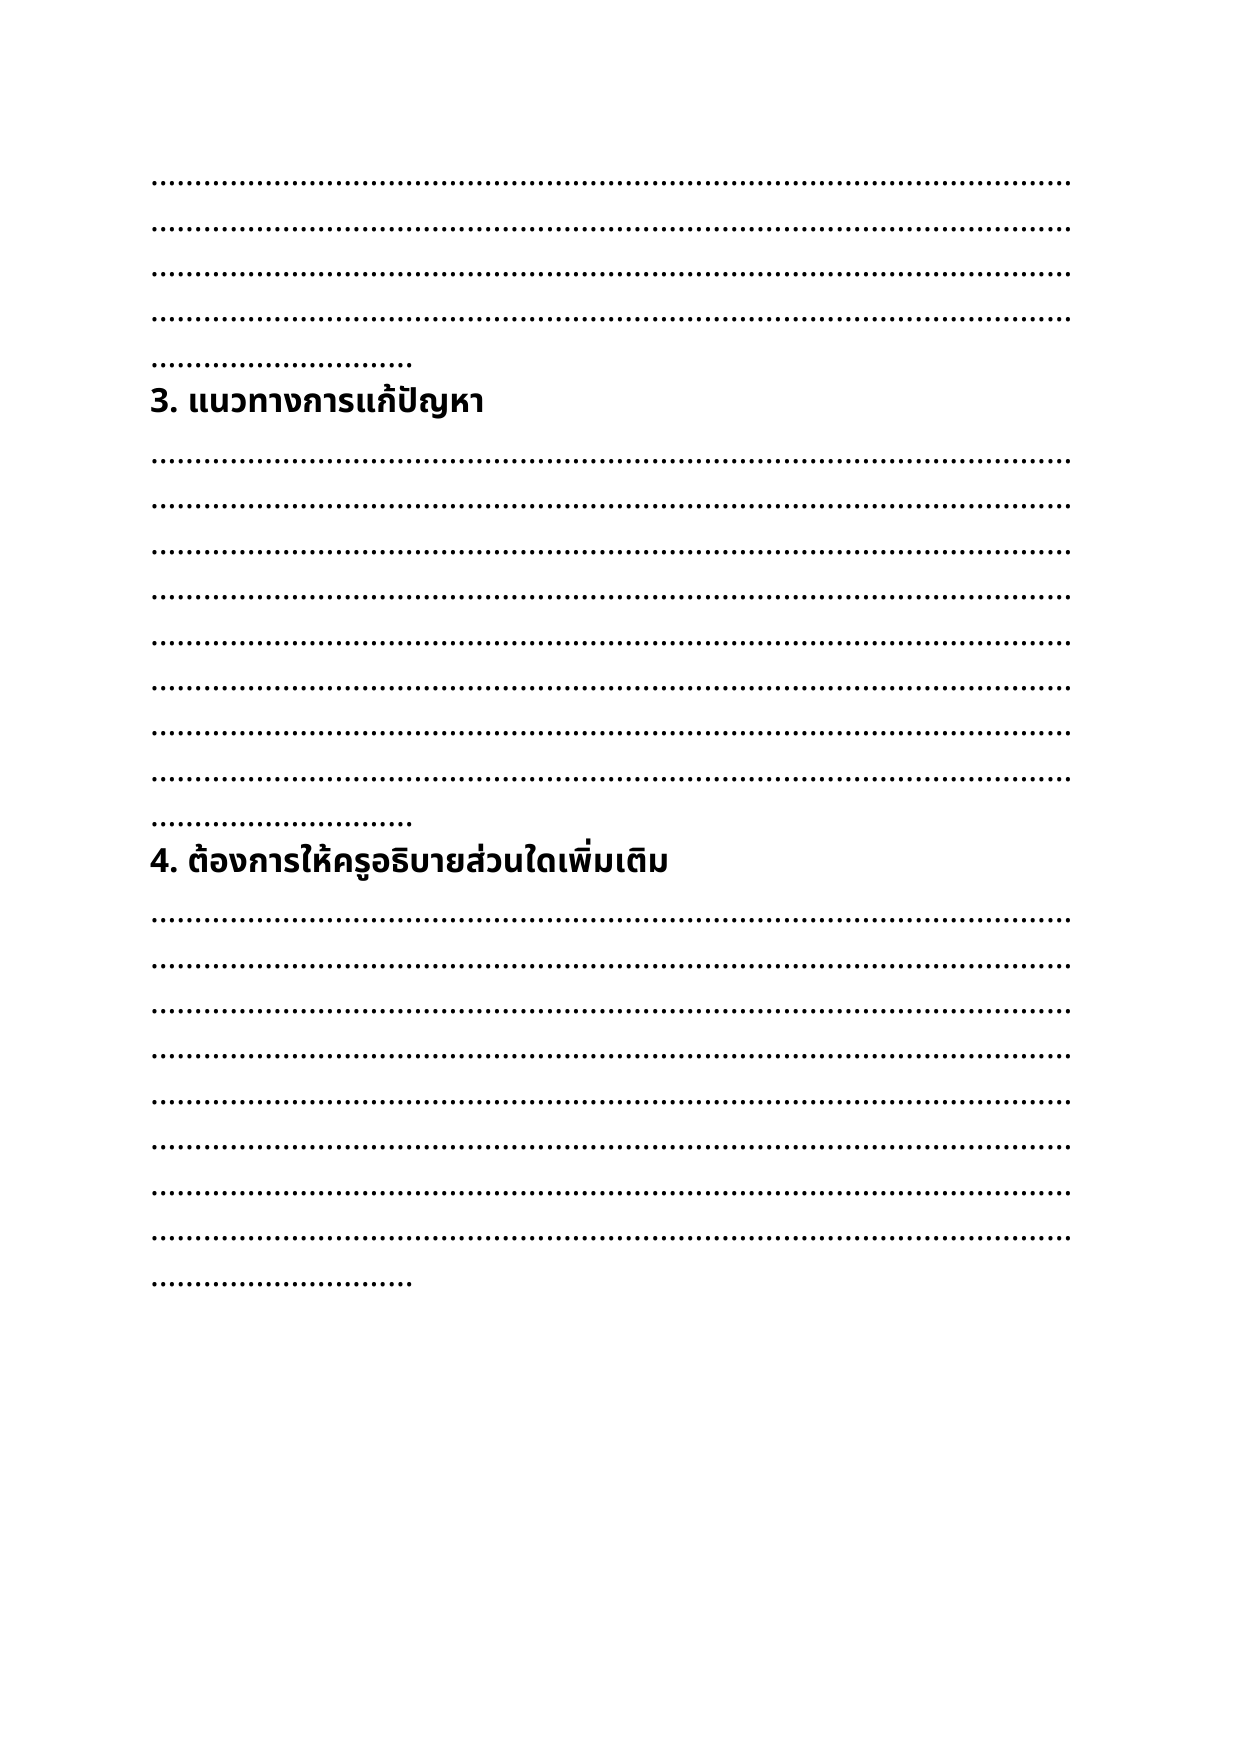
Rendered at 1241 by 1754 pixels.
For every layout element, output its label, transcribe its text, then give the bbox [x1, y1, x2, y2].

text 3. แนวทางการแก้ปัญหา [150, 377, 1090, 428]
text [150, 150, 1090, 377]
text 4. ต้องการให้ครูอธิบายส่วนใดเพิ่มเติม [150, 836, 1090, 887]
